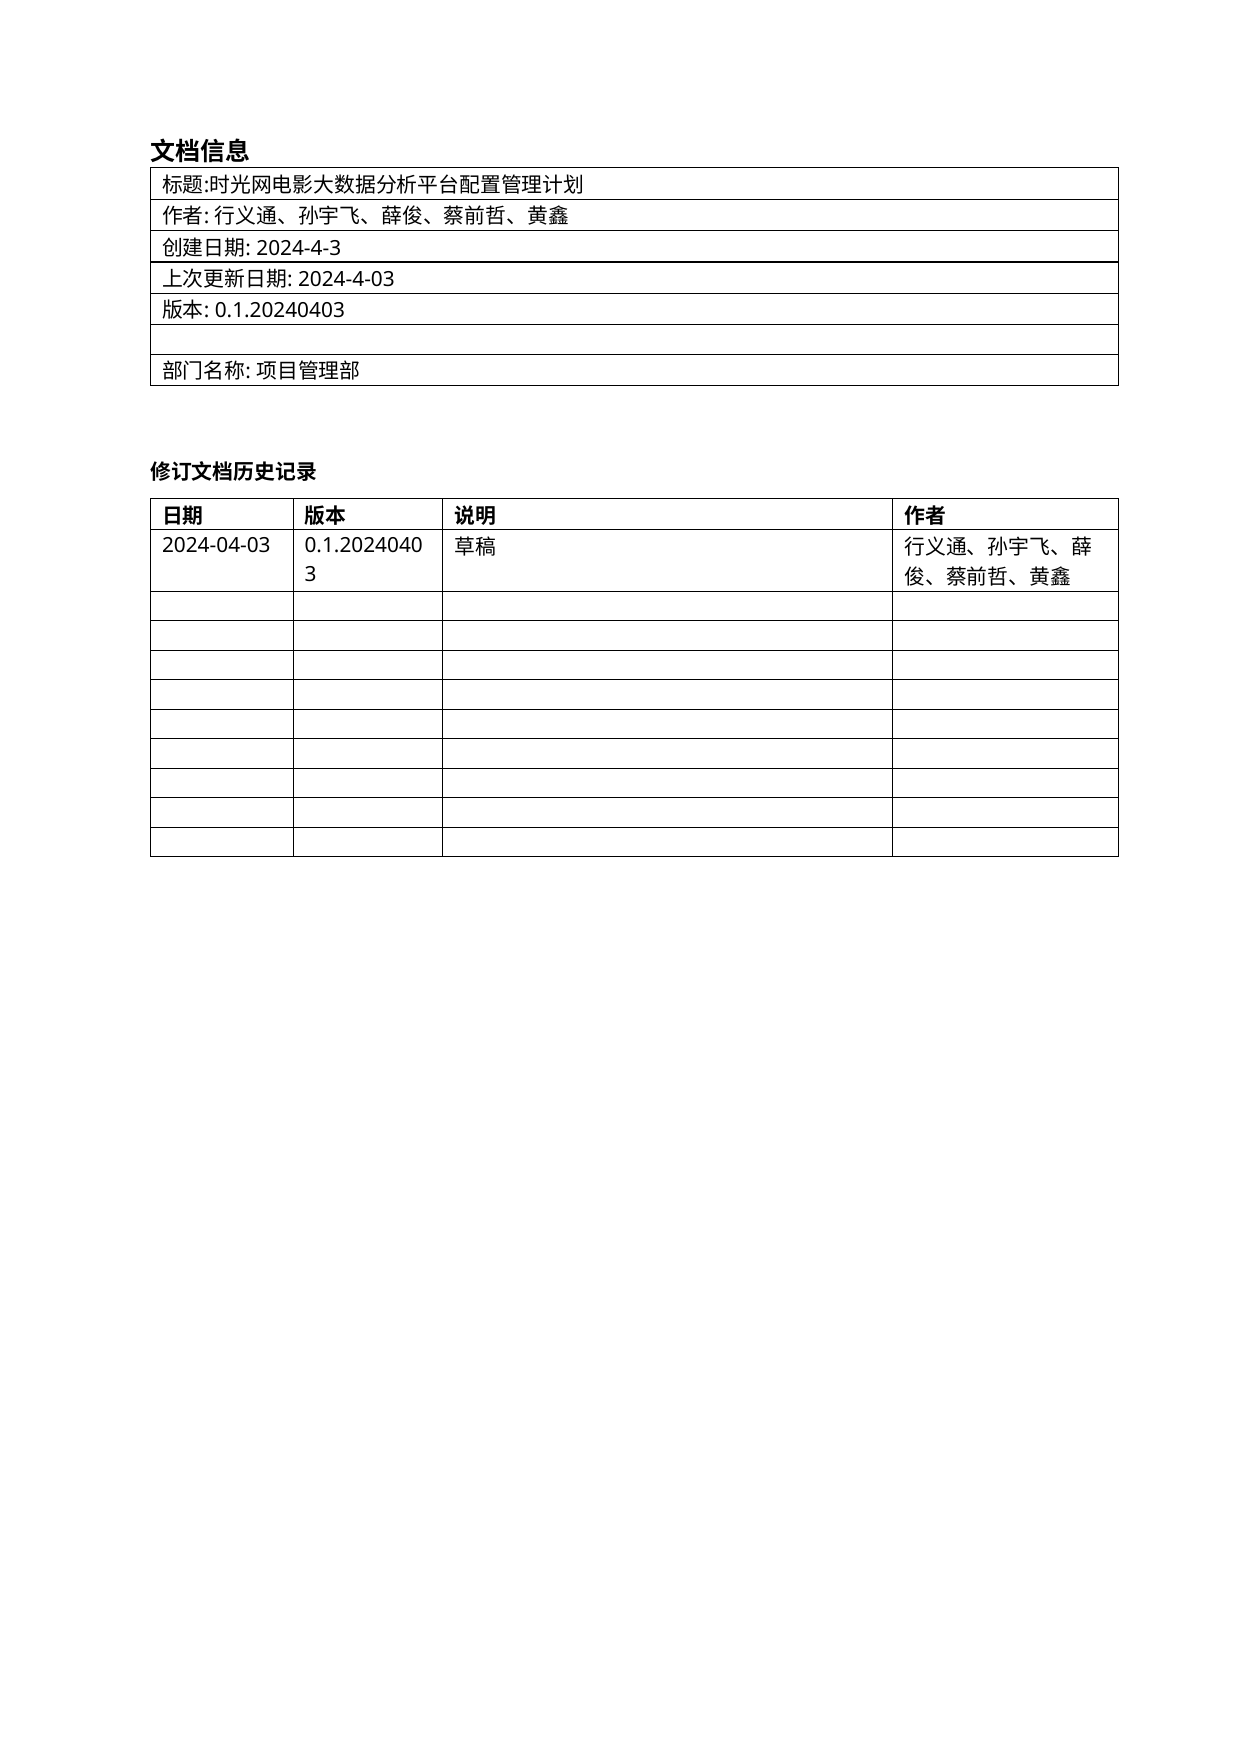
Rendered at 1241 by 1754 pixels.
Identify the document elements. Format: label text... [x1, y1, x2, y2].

table_cell [893, 739, 1118, 768]
table_cell [151, 769, 293, 797]
table_header 作者 [893, 499, 1118, 529]
table_cell [294, 739, 442, 768]
table_cell [443, 828, 892, 856]
table_cell [893, 592, 1118, 620]
table_header 版本 [294, 499, 442, 529]
table_cell [151, 325, 1118, 353]
table_header 日期 [151, 499, 293, 529]
table_cell 行义通、孙宇飞、薛俊、蔡前哲、黄鑫 [893, 530, 1118, 591]
table_cell [294, 621, 442, 650]
table_cell [151, 592, 293, 620]
table_cell [294, 592, 442, 620]
table_cell 0.1.20240403 [294, 530, 442, 591]
text 修订文档历史记录 [150, 455, 1090, 486]
table_cell [443, 739, 892, 768]
table_cell [151, 828, 293, 856]
table_cell 创建日期: 2024-4-3 [151, 231, 1118, 261]
table_cell [294, 680, 442, 709]
table_cell [893, 710, 1118, 738]
table_cell [151, 680, 293, 709]
table_cell [294, 798, 442, 827]
table_cell [151, 798, 293, 827]
table_cell 部门名称: 项目管理部 [151, 355, 1118, 385]
table_cell [443, 680, 892, 709]
table_cell [443, 769, 892, 797]
table_cell 上次更新日期: 2024-4-03 [151, 263, 1118, 293]
table_cell 作者: 行义通、孙宇飞、薛俊、蔡前哲、黄鑫 [151, 200, 1118, 230]
table_cell [443, 592, 892, 620]
table_cell [151, 710, 293, 738]
table_cell [893, 798, 1118, 827]
table_cell 草稿 [443, 530, 892, 591]
table_cell [893, 680, 1118, 709]
table_cell [151, 739, 293, 768]
text 文档信息 [150, 131, 1090, 167]
table_cell [151, 651, 293, 679]
table_cell [893, 828, 1118, 856]
table_cell [294, 651, 442, 679]
table_header 标题:时光网电影大数据分析平台配置管理计划 [151, 168, 1118, 199]
table_cell [294, 710, 442, 738]
table_cell [893, 651, 1118, 679]
table_cell [443, 798, 892, 827]
table_cell [443, 621, 892, 650]
table_cell [893, 621, 1118, 650]
table_cell 版本: 0.1.20240403 [151, 294, 1118, 324]
table_cell [151, 621, 293, 650]
table_cell [294, 828, 442, 856]
table_cell [443, 651, 892, 679]
table_cell [294, 769, 442, 797]
table_cell 2024-04-03 [151, 530, 293, 591]
table_cell [893, 769, 1118, 797]
table_cell [443, 710, 892, 738]
table_header 说明 [443, 499, 892, 529]
